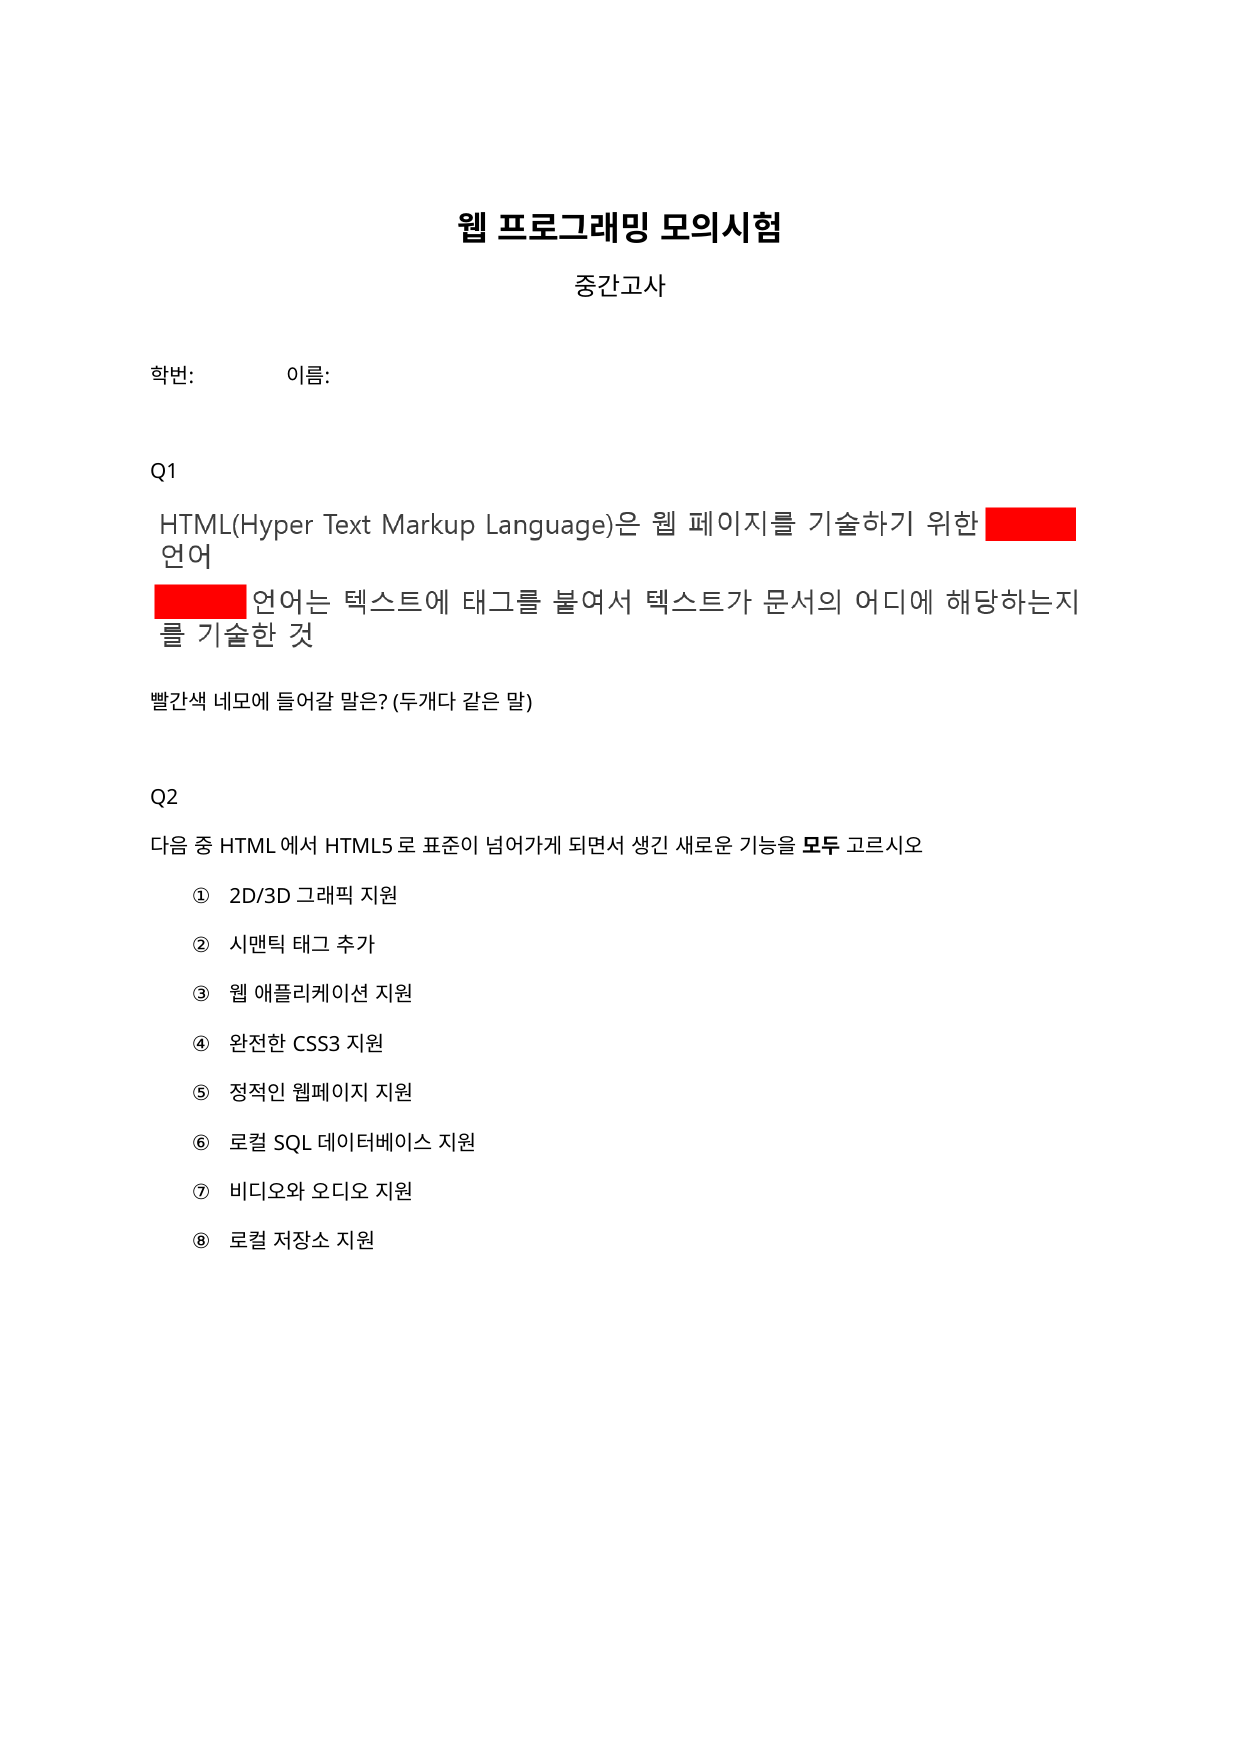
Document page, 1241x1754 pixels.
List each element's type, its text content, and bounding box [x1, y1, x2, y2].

text 다음 중 HTML에서 HTML5로 표준이 넘어가게 되면서 생긴 새로운 기능을 모두 고르시오 [150, 829, 1090, 860]
list 비디오와 오디오 지원 [192, 1175, 1090, 1206]
list 2D/3D 그래픽 지원 [192, 879, 1090, 909]
list 완전한 CSS3 지원 [192, 1027, 1090, 1057]
picture [150, 503, 1091, 667]
subtitle 중간고사 [150, 267, 1090, 303]
list 로컬 SQL 데이터베이스 지원 [192, 1126, 1090, 1156]
text 학번: 이름: [150, 359, 1090, 390]
text 빨간색 네모에 들어갈 말은? (두개다 같은 말) [150, 686, 1090, 716]
list 시맨틱 태그 추가 [192, 928, 1090, 959]
text Q1 [150, 456, 1090, 484]
list 정적인 웹페이지 지원 [192, 1076, 1090, 1107]
list 로컬 저장소 지원 [192, 1224, 1090, 1255]
list 웹 애플리케이션 지원 [192, 978, 1090, 1008]
text Q2 [150, 782, 1090, 811]
title 웹 프로그래밍 모의시험 [150, 202, 1090, 250]
